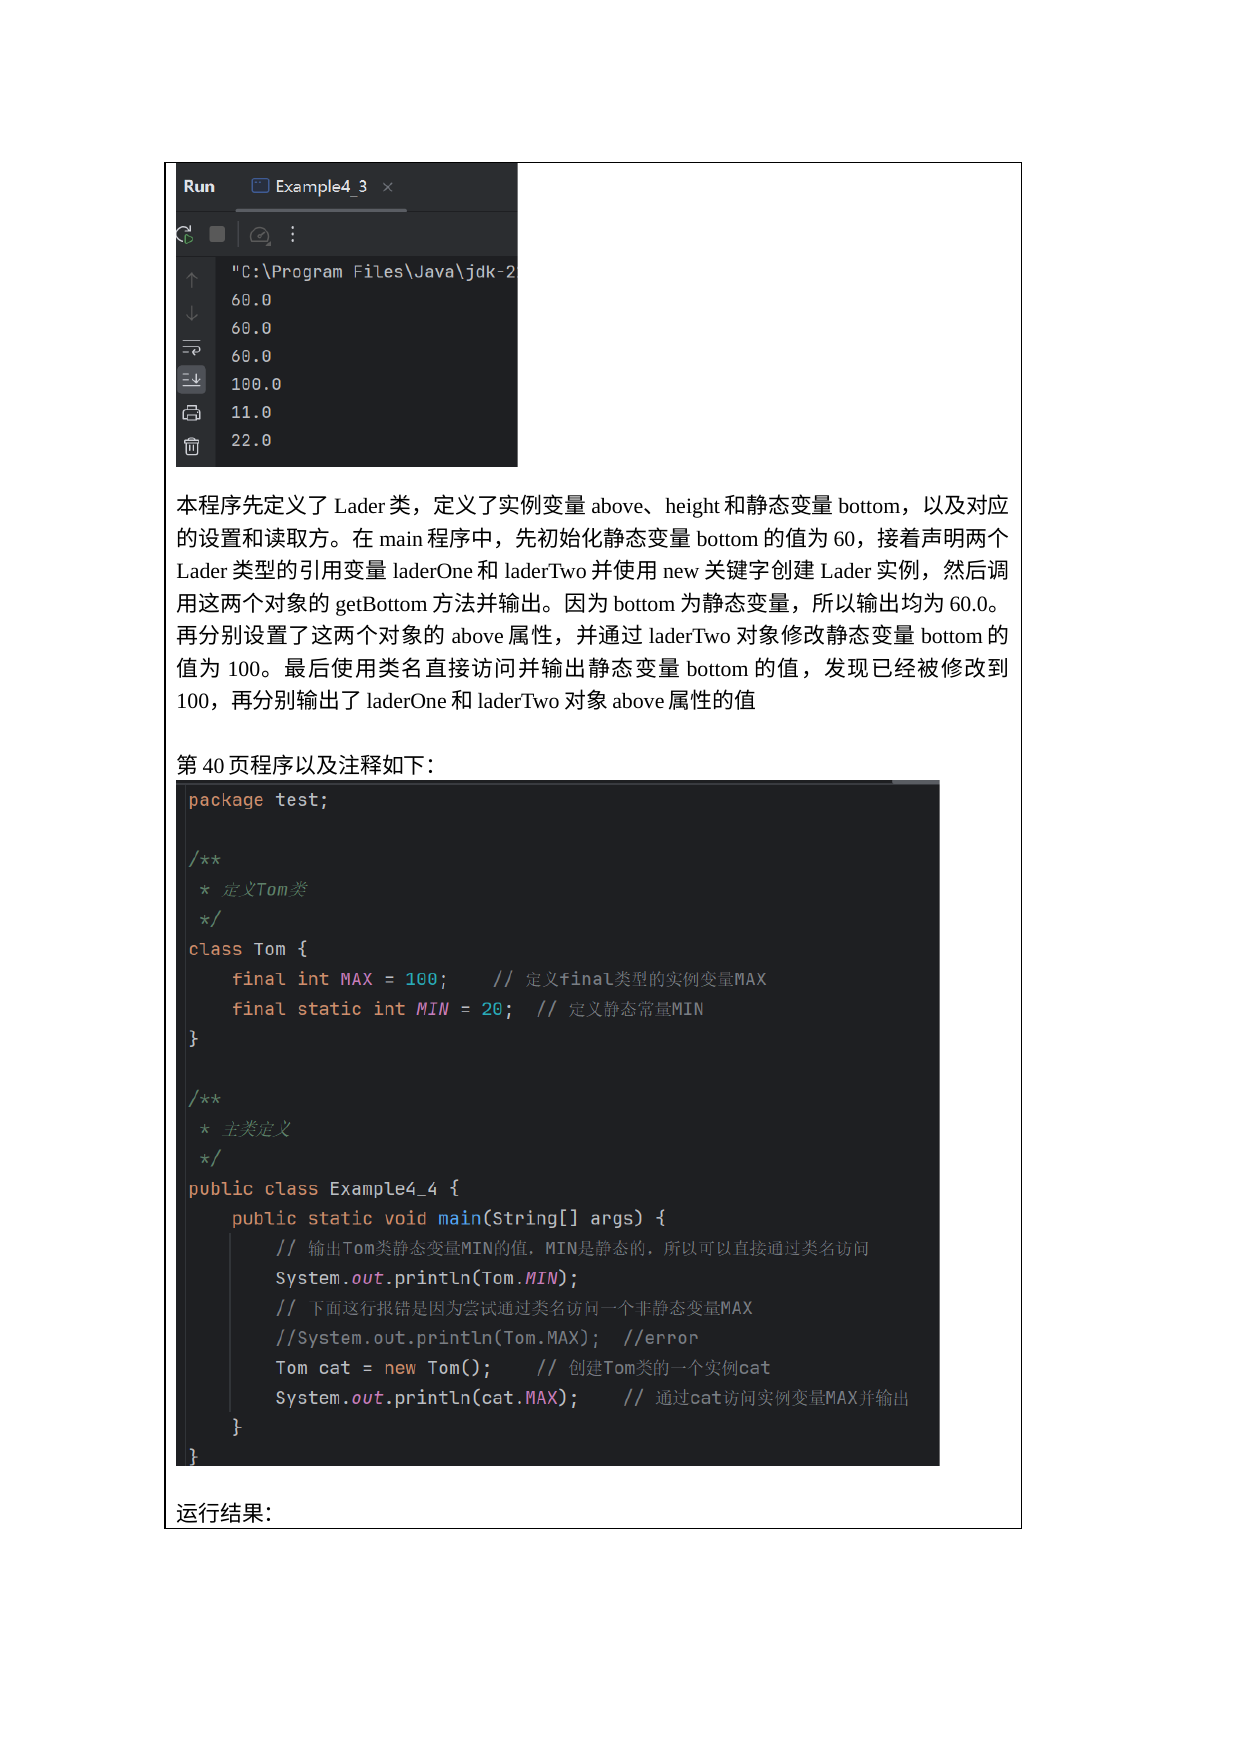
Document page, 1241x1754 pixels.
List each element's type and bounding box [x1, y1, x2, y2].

table_header [166, 163, 1021, 1528]
picture [176, 163, 518, 467]
picture [176, 780, 940, 1466]
